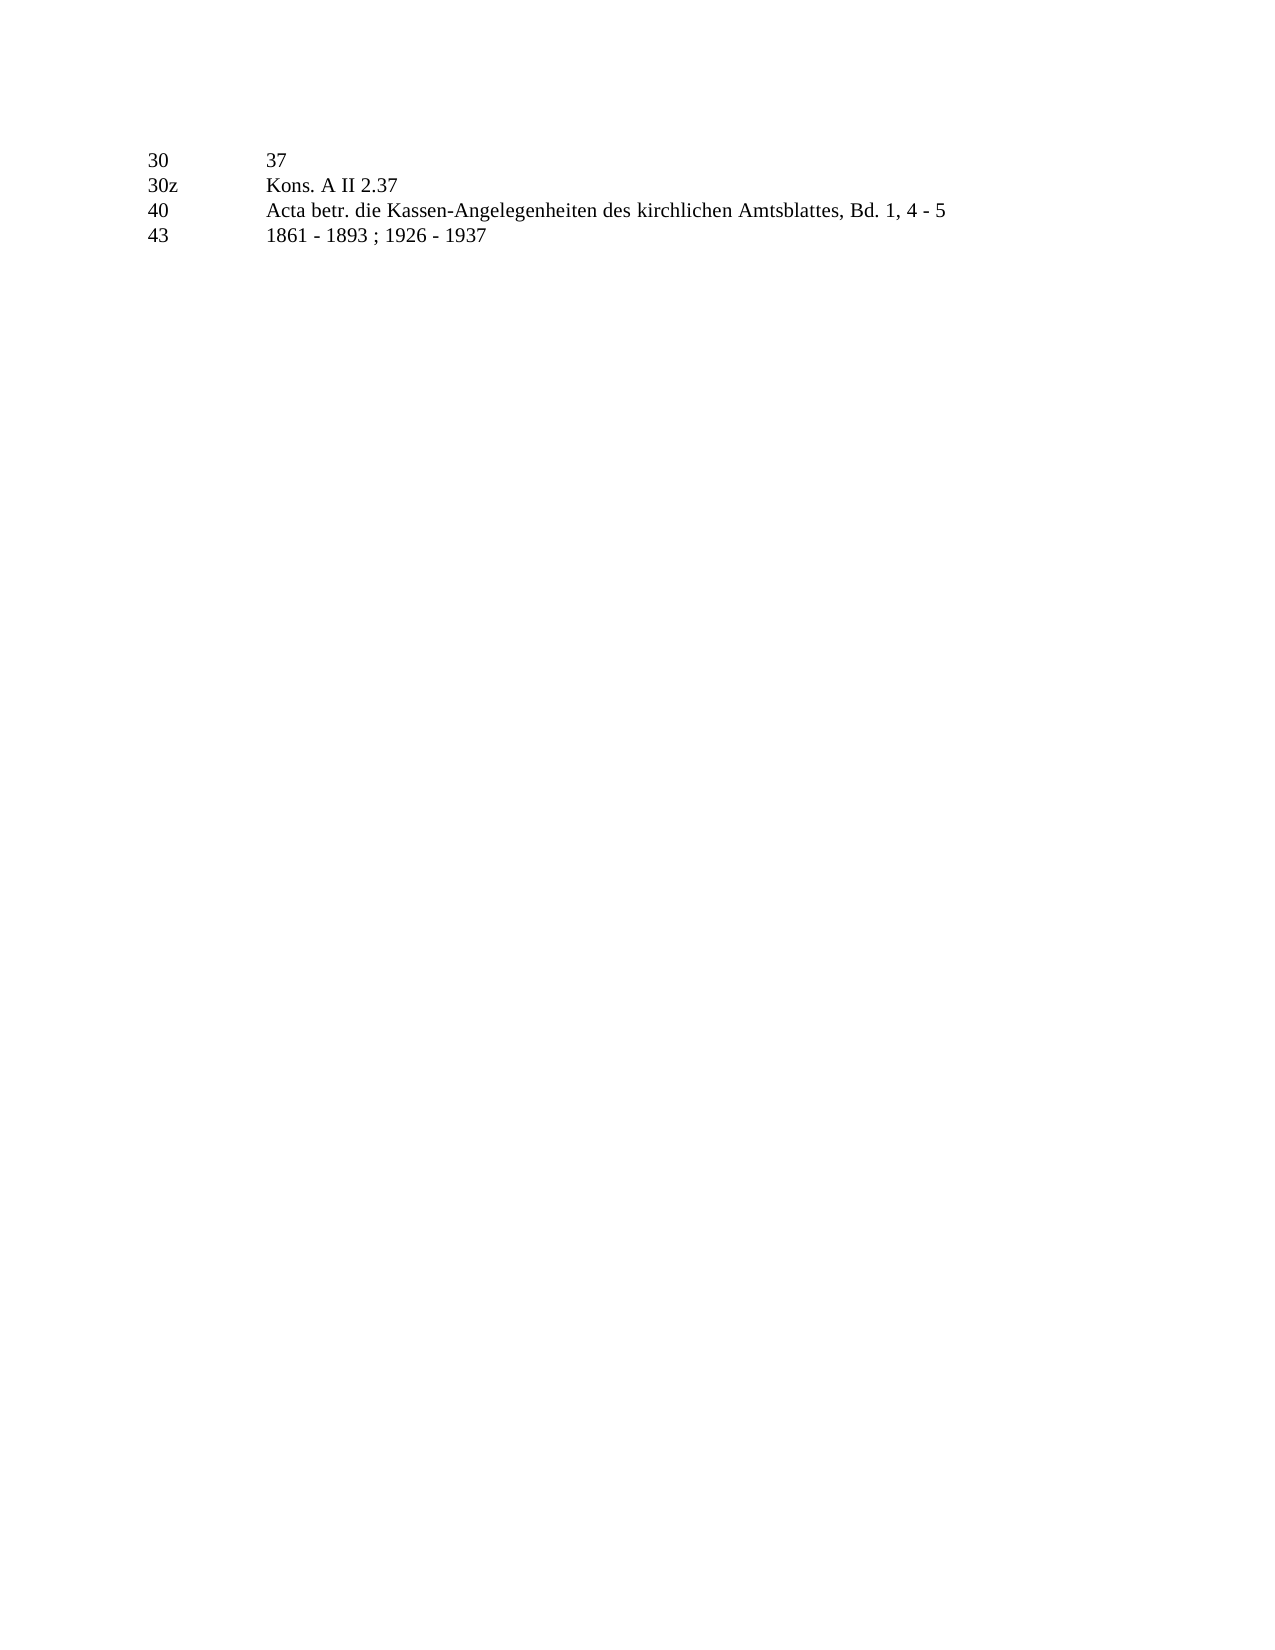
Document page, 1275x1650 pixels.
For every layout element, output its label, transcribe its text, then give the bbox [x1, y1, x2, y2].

text 43 1861 - 1893 ; 1926 - 1937 [148, 223, 1127, 248]
text 30 37 [148, 148, 1127, 173]
text 40 Acta betr. die Kassen-Angelegenheiten des s[2{kirchliche<s>}n 1{Amtsblatt}]ses, Bd. 1, 4 - 5 [148, 198, 1127, 223]
text 30z Kons. A II 2.37 [148, 173, 1127, 198]
